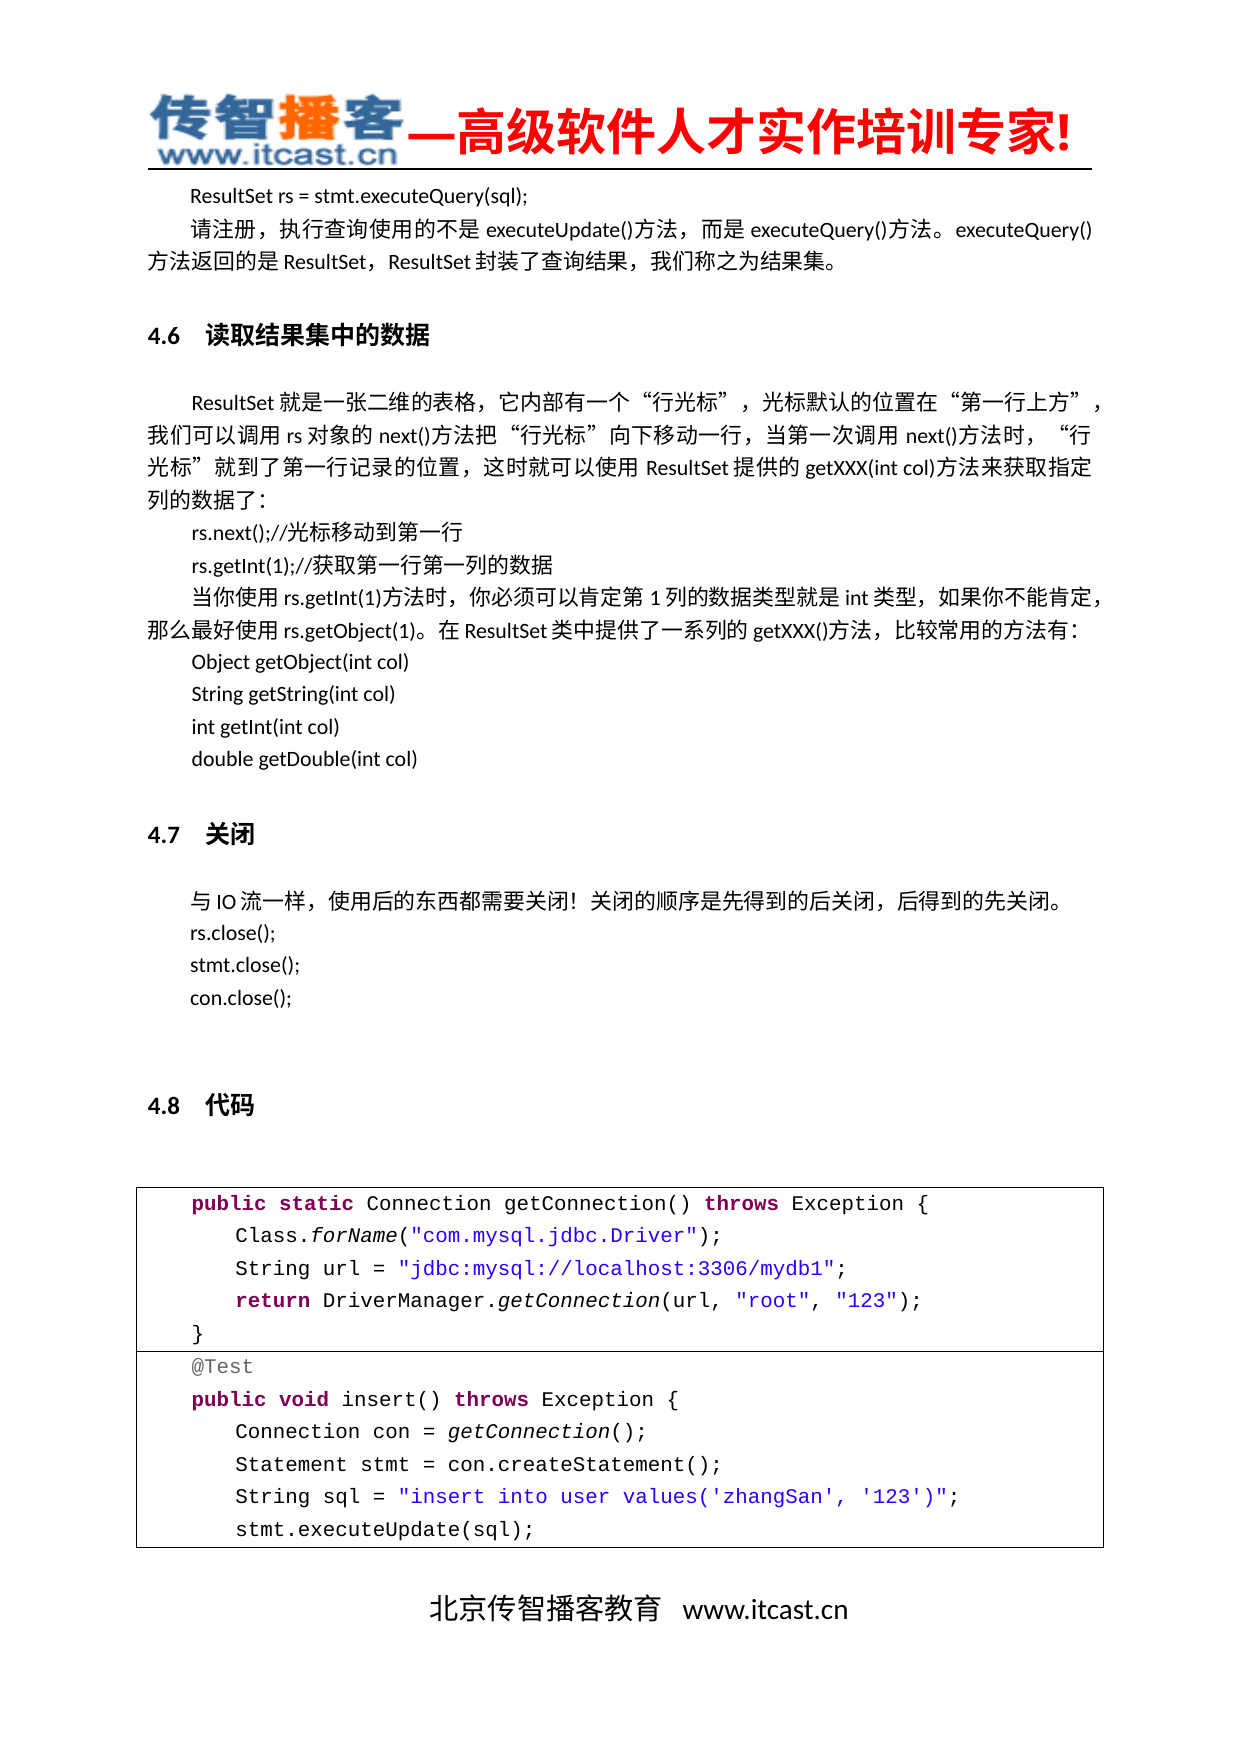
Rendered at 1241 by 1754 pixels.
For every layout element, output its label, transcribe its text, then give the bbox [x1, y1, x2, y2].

text rs.next();//光标移动到第一行 [148, 515, 1092, 547]
text rs.close(); [148, 916, 1092, 948]
table_header public static Connection getConnection() throws Exception { Class.forName("com.mysql.jdbc.Driver"); String url = "jdbc:mysql://localhost:3306/mydb1"; return DriverManager.getConnection(url, "root", "123"); } [137, 1188, 1103, 1351]
subtitle 4.6 读取结果集中的数据 [148, 301, 1092, 366]
text ResultSet就是一张二维的表格，它内部有一个“行光标”，光标默认的位置在“第一行上方”，我们可以调用rs对象的next()方法把“行光标”向下移动一行，当第一次调用next()方法时，“行光标”就到了第一行记录的位置，这时就可以使用ResultSet提供的getXXX(int col)方法来获取指定列的数据了： [148, 385, 1092, 515]
text 与IO流一样，使用后的东西都需要关闭！关闭的顺序是先得到的后关闭，后得到的先关闭。 [148, 883, 1092, 916]
picture [147, 88, 408, 167]
text ResultSet rs = stmt.executeQuery(sql); [148, 179, 1092, 211]
text int getInt(int col) [148, 710, 1092, 742]
text stmt.close(); [148, 948, 1092, 981]
text 请注册，执行查询使用的不是executeUpdate()方法，而是executeQuery()方法。executeQuery()方法返回的是ResultSet，ResultSet封装了查询结果，我们称之为结果集。 [148, 211, 1092, 276]
text String getString(int col) [148, 677, 1092, 710]
text rs.getInt(1);//获取第一行第一列的数据 [148, 547, 1092, 580]
subtitle 4.7 关闭 [148, 800, 1092, 865]
subtitle 4.8 代码 [148, 1071, 1092, 1136]
text con.close(); [148, 981, 1092, 1013]
text Object getObject(int col) [148, 645, 1092, 677]
text double getDouble(int col) [148, 742, 1092, 775]
text 当你使用rs.getInt(1)方法时，你必须可以肯定第1列的数据类型就是int类型，如果你不能肯定，那么最好使用rs.getObject(1)。在ResultSet类中提供了一系列的getXXX()方法，比较常用的方法有： [148, 580, 1092, 645]
